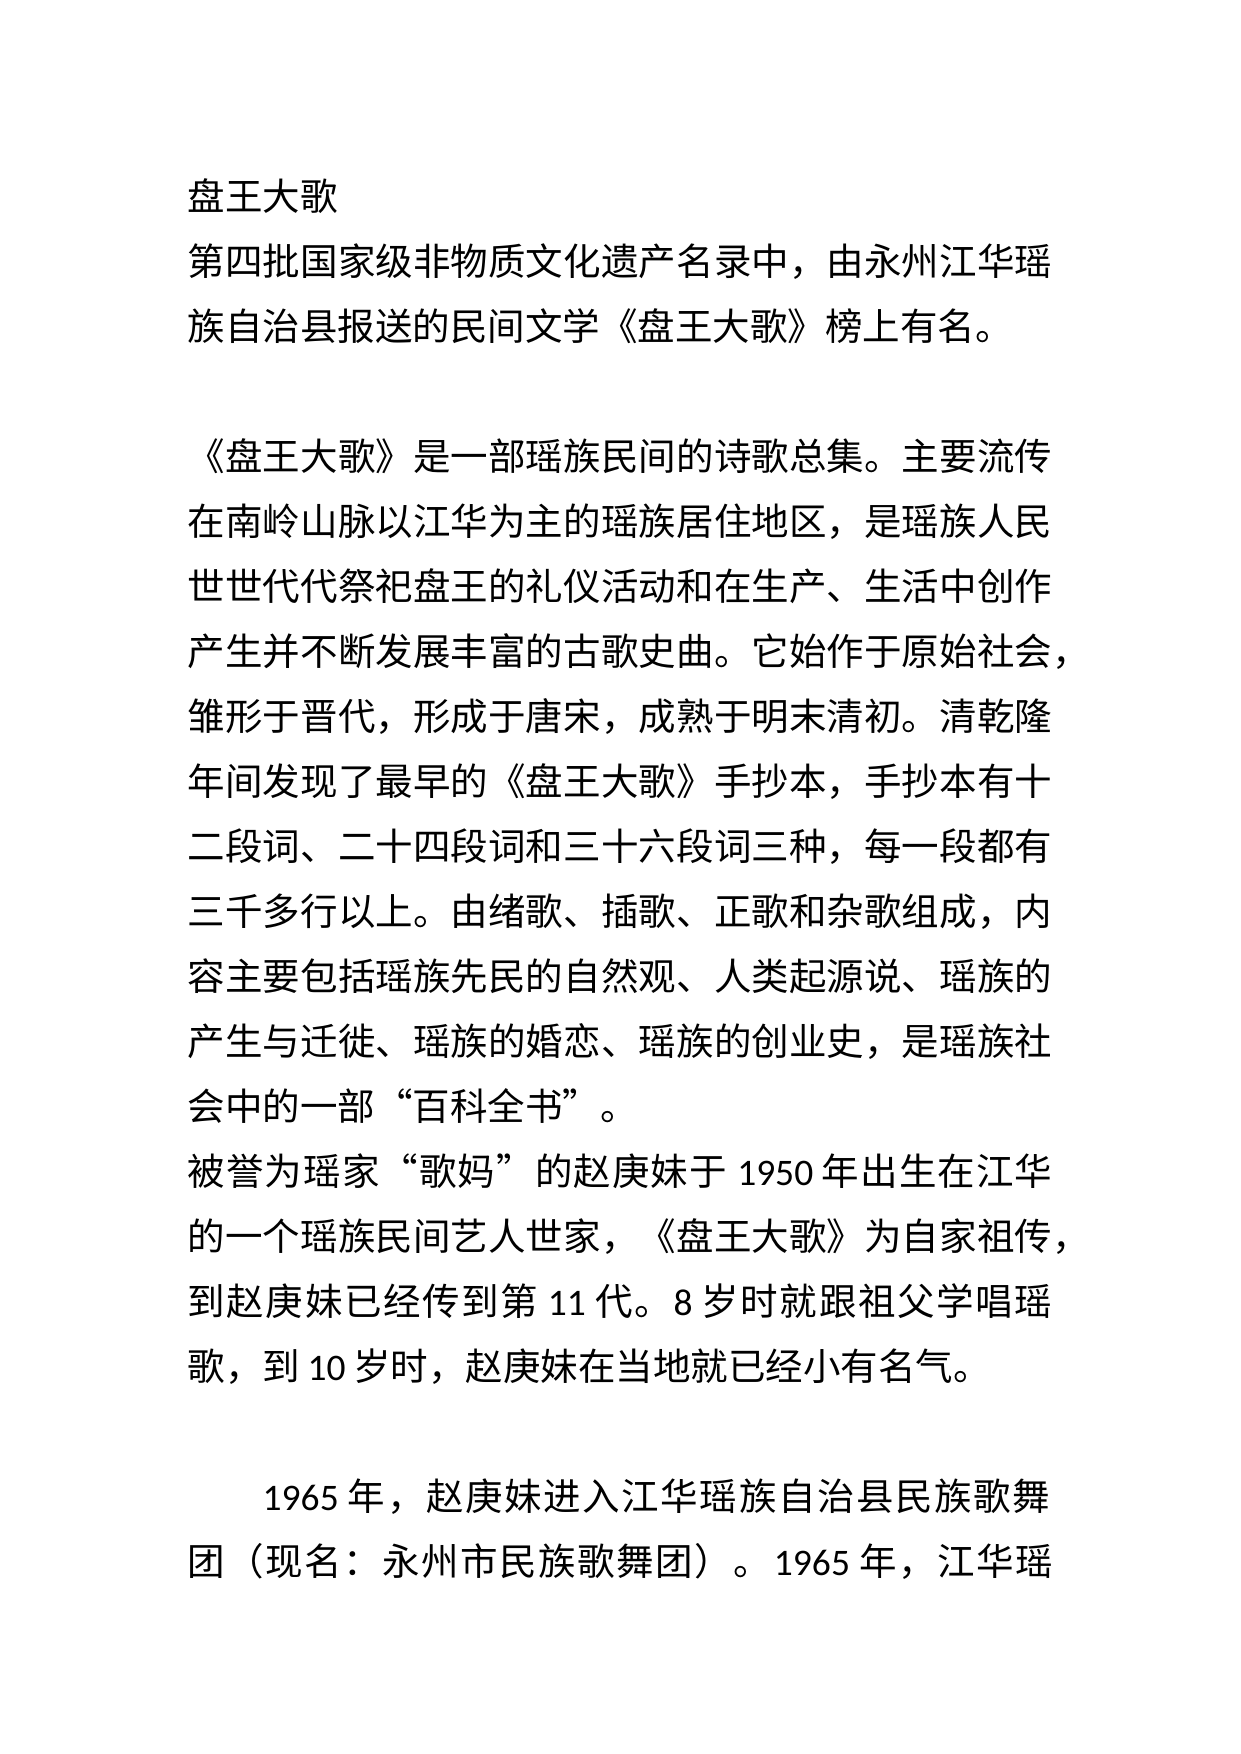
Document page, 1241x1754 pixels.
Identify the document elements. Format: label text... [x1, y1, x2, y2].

text 第四批国家级非物质文化遗产名录中，由永州江华瑶族自治县报送的民间文学《盘王大歌》榜上有名。 [187, 227, 1053, 357]
text 盘王大歌 [187, 162, 1053, 227]
text 被誉为瑶家“歌妈”的赵庚妹于1950年出生在江华的一个瑶族民间艺人世家，《盘王大歌》为自家祖传，到赵庚妹已经传到第11代。8岁时就跟祖父学唱瑶歌，到10岁时，赵庚妹在当地就已经小有名气。 [187, 1137, 1053, 1397]
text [187, 1462, 1053, 1592]
text 《盘王大歌》是一部瑶族民间的诗歌总集。主要流传在南岭山脉以江华为主的瑶族居住地区，是瑶族人民世世代代祭祀盘王的礼仪活动和在生产、生活中创作产生并不断发展丰富的古歌史曲。它始作于原始社会，雏形于晋代，形成于唐宋，成熟于明末清初。清乾隆年间发现了最早的《盘王大歌》手抄本，手抄本有十二段词、二十四段词和三十六段词三种，每一段都有三千多行以上。由绪歌、插歌、正歌和杂歌组成，内容主要包括瑶族先民的自然观、人类起源说、瑶族的产生与迁徙、瑶族的婚恋、瑶族的创业史，是瑶族社会中的一部“百科全书”。 [187, 422, 1053, 1137]
